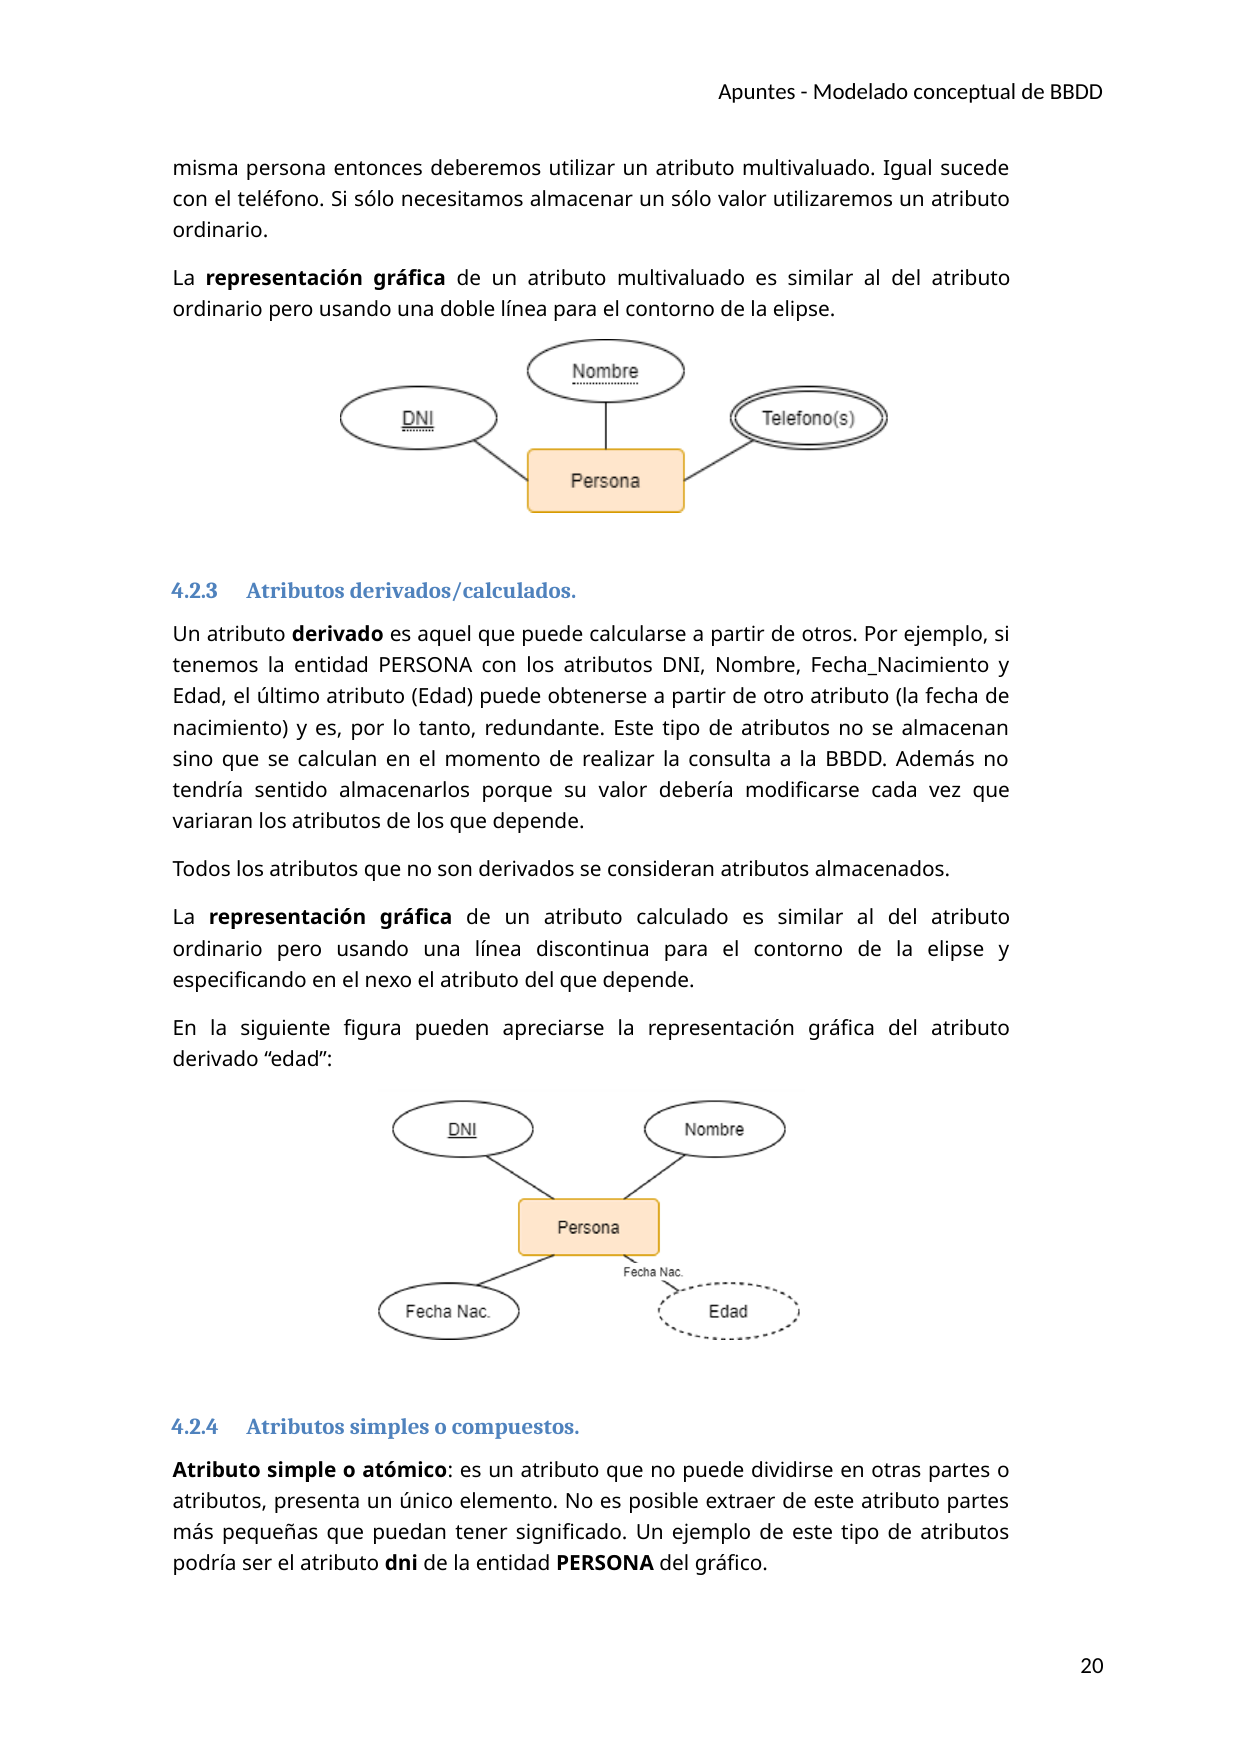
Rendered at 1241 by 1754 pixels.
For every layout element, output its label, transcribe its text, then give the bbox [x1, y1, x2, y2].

text Un atributo derivado es aquel que puede calcularse a partir de otros. Por ejemplo, si tenemos la entidad PERSONA con los atributos DNI, Nombre, Fecha_Nacimiento y Edad, el último atributo (Edad) puede obtenerse a partir de otro atributo (la fecha de nacimiento) y es, por lo tanto, redundante. Este tipo de atributos no se almacenan sino que se calculan en el momento de realizar la consulta a la BBDD. Además no tendría sentido almacenarlos porque su valor debería modificarse cada vez que variaran los atributos de los que depende. [172, 616, 1011, 835]
subtitle Atributos derivados/calculados. [171, 577, 1026, 604]
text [172, 150, 1011, 244]
text Todos los atributos que no son derivados se consideran atributos almacenados. [172, 852, 1011, 883]
text La representación gráfica de un atributo calculado es similar al del atributo ordinario pero usando una línea discontinua para el contorno de la elipse y especificando en el nexo el atributo del que depende. [172, 900, 1011, 993]
picture [378, 1089, 805, 1348]
text En la siguiente figura pueden apreciarse la representación gráfica del atributo derivado “edad”: [172, 1010, 1011, 1073]
text La representación gráfica de un atributo multivaluado es similar al del atributo ordinario pero usando una doble línea para el contorno de la elipse. [172, 260, 1011, 323]
text Atributo simple o atómico: es un atributo que no puede dividirse en otras partes o atributos, presenta un único elemento. No es posible extraer de este atributo partes más pequeñas que puedan tener significado. Un ejemplo de este tipo de atributos podría ser el atributo dni de la entidad PERSONA del gráfico. [172, 1452, 1011, 1577]
picture [340, 339, 888, 513]
subtitle Atributos simples o compuestos. [171, 1413, 1026, 1439]
